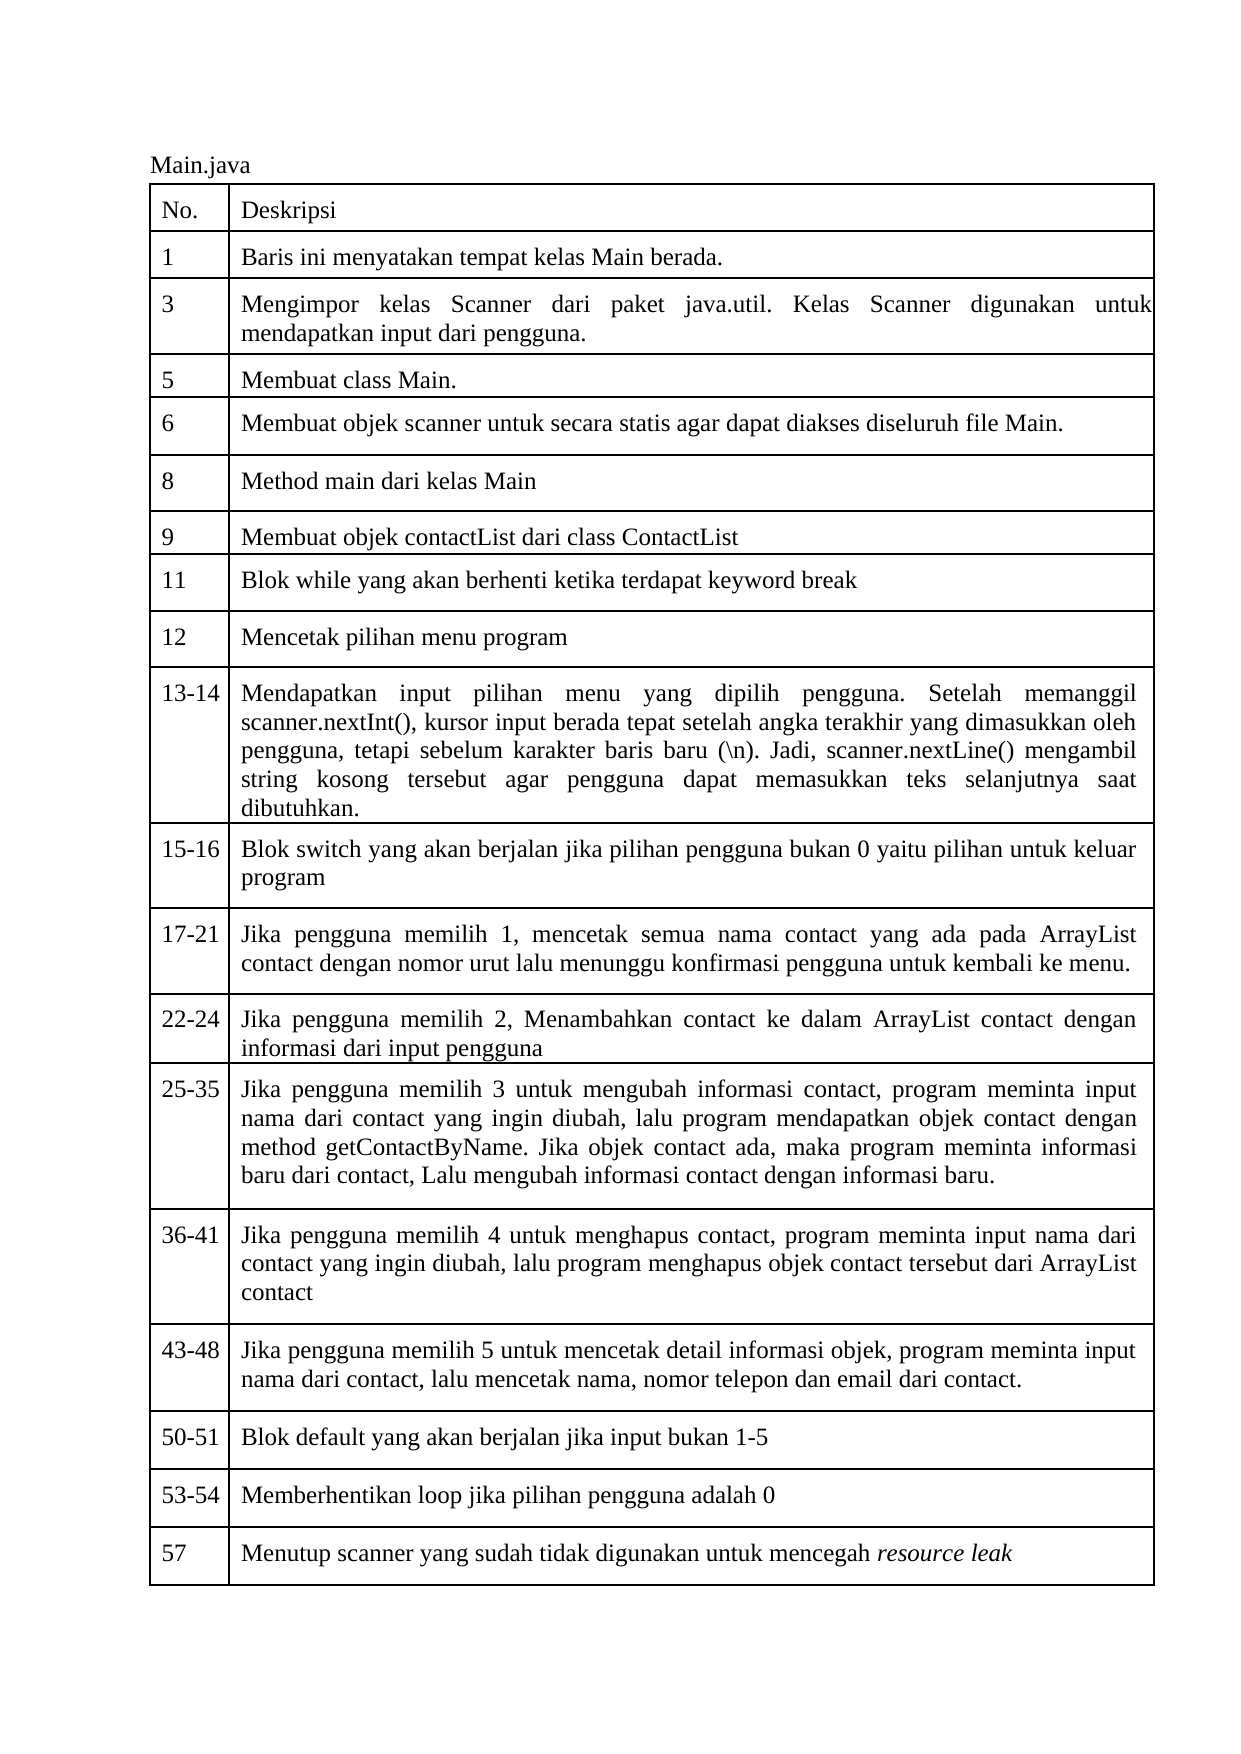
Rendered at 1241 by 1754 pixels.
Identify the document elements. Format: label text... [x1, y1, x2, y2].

table_cell Method main dari kelas Main [230, 456, 1153, 509]
text Main.java [150, 150, 1090, 179]
table_cell 1 [151, 232, 228, 277]
table_cell Jika pengguna memilih 4 untuk menghapus contact, program meminta input nama dari contact yang ingin diubah, lalu program menghapus objek contact tersebut dari ArrayList contact [230, 1210, 1153, 1323]
table_cell Membuat class Main. [230, 355, 1153, 396]
table_cell Jika pengguna memilih 3 untuk mengubah informasi contact, program meminta input nama dari contact yang ingin diubah, lalu program mendapatkan objek contact dengan method getContactByName. Jika objek contact ada, maka program meminta informasi baru dari contact, Lalu mengubah informasi contact dengan informasi baru. [230, 1064, 1153, 1208]
table_cell Memberhentikan loop jika pilihan pengguna adalah 0 [230, 1470, 1153, 1526]
table_cell 50-51 [151, 1412, 228, 1468]
table_cell 57 [151, 1528, 228, 1584]
table_cell Blok switch yang akan berjalan jika pilihan pengguna bukan 0 yaitu pilihan untuk keluar program [230, 824, 1153, 907]
table_cell 5 [151, 355, 228, 396]
table_cell Baris ini menyatakan tempat kelas Main berada. [230, 232, 1153, 277]
table_cell 17-21 [151, 909, 228, 992]
table_cell Mendapatkan input pilihan menu yang dipilih pengguna. Setelah memanggil scanner.nextInt(), kursor input berada tepat setelah angka terakhir yang dimasukkan oleh pengguna, tetapi sebelum karakter baris baru (\n). Jadi, scanner.nextLine() mengambil string kosong tersebut agar pengguna dapat memasukkan teks selanjutnya saat dibutuhkan. [230, 668, 1153, 822]
table_cell 9 [151, 512, 228, 553]
table_cell Membuat objek contactList dari class ContactList [230, 512, 1153, 553]
table_cell 11 [151, 555, 228, 610]
table_cell Membuat objek scanner untuk secara statis agar dapat diakses diseluruh file Main. [230, 398, 1153, 454]
table_cell 8 [151, 456, 228, 509]
table_cell 3 [151, 279, 228, 353]
table_cell Mengimpor kelas Scanner dari paket java.util. Kelas Scanner digunakan untuk mendapatkan input dari pengguna. [230, 279, 1153, 353]
table_cell Blok default yang akan berjalan jika input bukan 1-5 [230, 1412, 1153, 1468]
table_header No. [151, 185, 228, 230]
table_cell 22-24 [151, 995, 228, 1062]
table_cell 53-54 [151, 1470, 228, 1526]
table_cell Jika pengguna memilih 1, mencetak semua nama contact yang ada pada ArrayList contact dengan nomor urut lalu menunggu konfirmasi pengguna untuk kembali ke menu. [230, 909, 1153, 992]
table_cell 25-35 [151, 1064, 228, 1208]
table_cell 12 [151, 612, 228, 666]
table_cell Jika pengguna memilih 5 untuk mencetak detail informasi objek, program meminta input nama dari contact, lalu mencetak nama, nomor telepon dan email dari contact. [230, 1325, 1153, 1410]
table_cell Menutup scanner yang sudah tidak digunakan untuk mencegah resource leak [230, 1528, 1153, 1584]
table_cell Blok while yang akan berhenti ketika terdapat keyword break [230, 555, 1153, 610]
table_cell Jika pengguna memilih 2, Menambahkan contact ke dalam ArrayList contact dengan informasi dari input pengguna [230, 995, 1153, 1062]
table_cell 13-14 [151, 668, 228, 822]
table_cell 36-41 [151, 1210, 228, 1323]
table_cell Mencetak pilihan menu program [230, 612, 1153, 666]
table_cell 15-16 [151, 824, 228, 907]
table_header Deskripsi [230, 185, 1153, 230]
table_cell 6 [151, 398, 228, 454]
table_cell 43-48 [151, 1325, 228, 1410]
